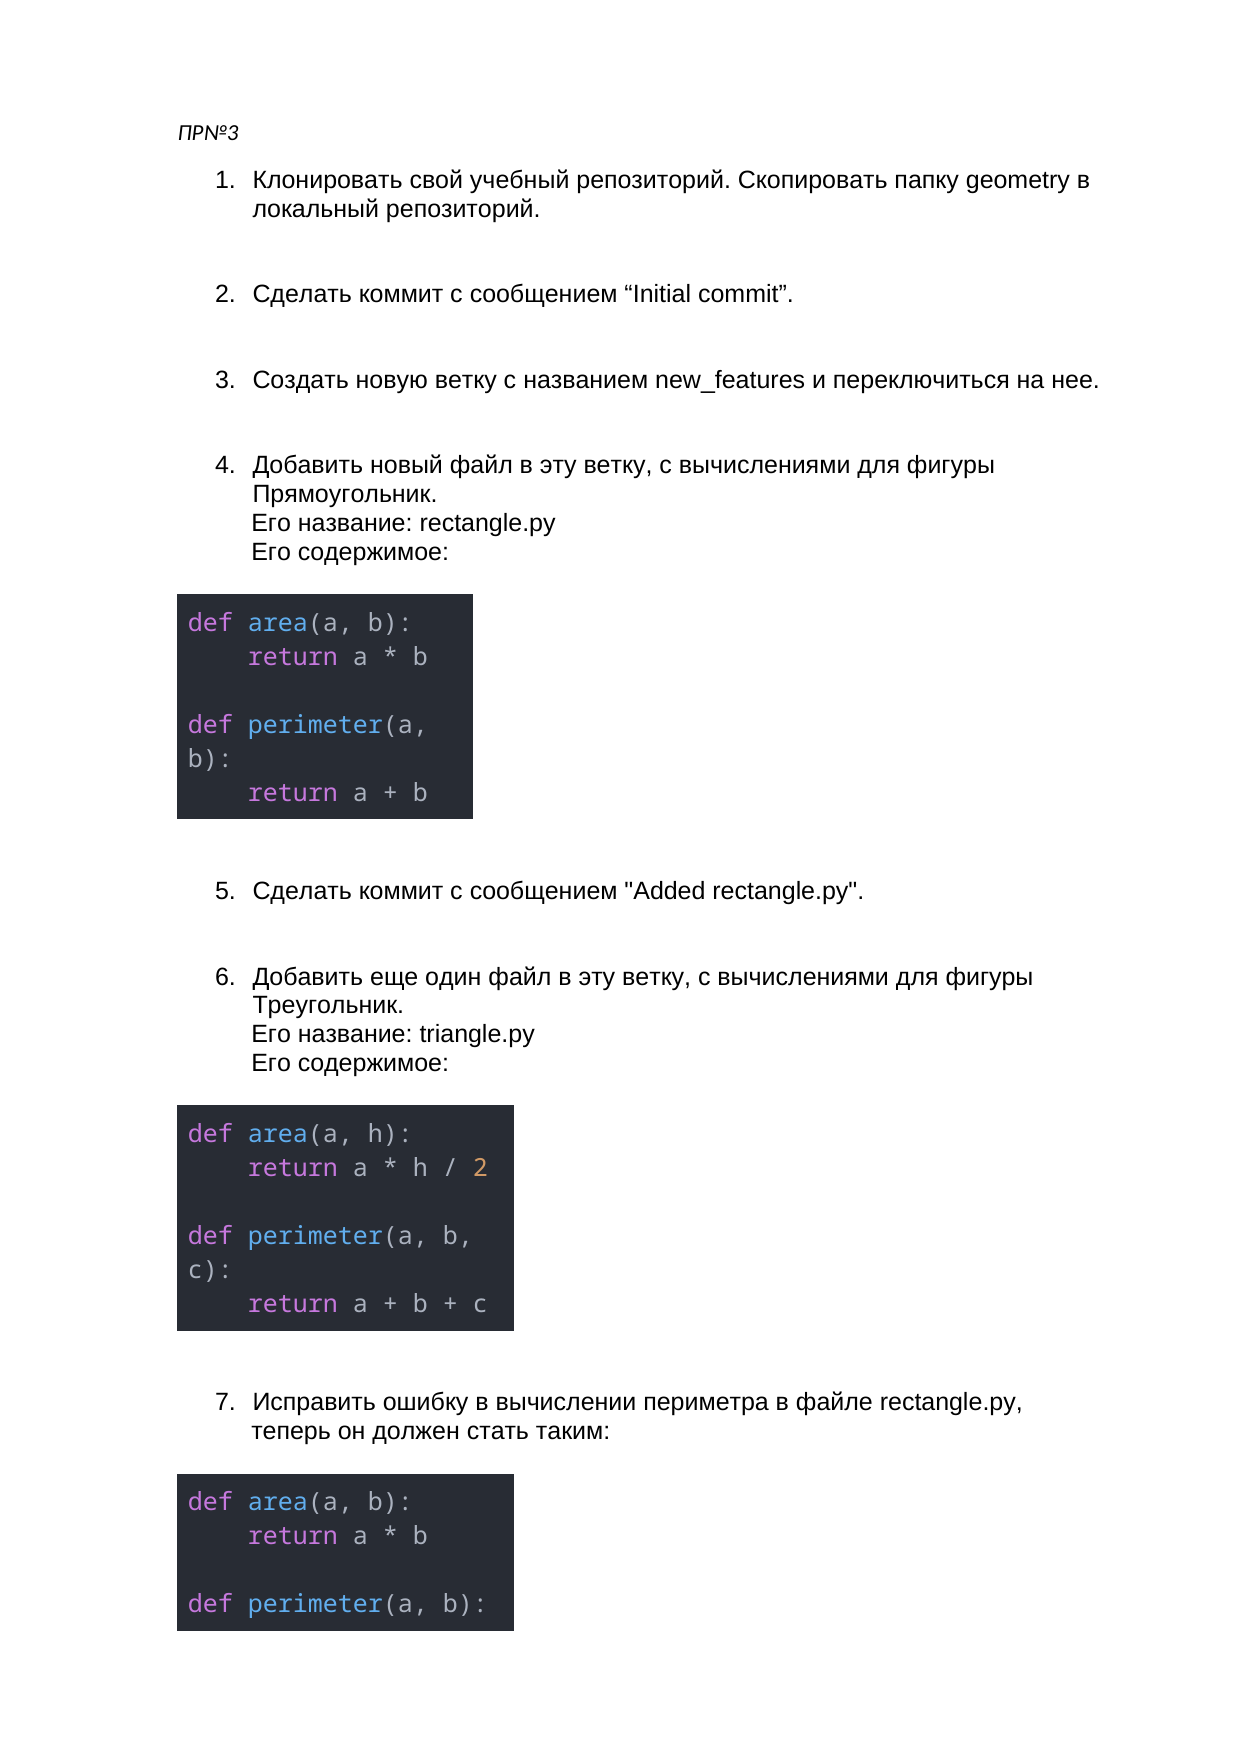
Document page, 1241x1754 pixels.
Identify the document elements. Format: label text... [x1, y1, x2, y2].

text Его содержимое: [177, 1048, 1152, 1077]
text Его название: rectangle.py [177, 508, 1152, 537]
text теперь он должен стать таким: [177, 1416, 1152, 1445]
text ПР№3 [177, 118, 1152, 146]
table_header def area(a, b): return a * b def perimeter(a, b): return a + b [177, 594, 473, 819]
list Исправить ошибку в вычислении периметра в файле rectangle.py, [215, 1387, 1152, 1416]
text Его название: triangle.py [177, 1019, 1152, 1048]
list Сделать коммит с сообщением “Initial commit”. [215, 279, 1152, 308]
list Создать новую ветку с названием new_features и переключиться на нее. [215, 365, 1152, 393]
text Его содержимое: [177, 537, 1152, 565]
list Добавить еще один файл в эту ветку, с вычислениями для фигуры Треугольник. [215, 962, 1152, 1019]
table_header def area(a, h): return a * h / 2 def perimeter(a, b, c): return a + b + c [177, 1105, 514, 1331]
list Клонировать свой учебный репозиторий. Скопировать папку geometry в локальный репозиторий. [215, 165, 1152, 222]
list Добавить новый файл в эту ветку, с вычислениями для фигуры Прямоугольник. [215, 450, 1152, 508]
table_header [177, 1474, 514, 1631]
list Сделать коммит с сообщением "Added rectangle.py". [215, 876, 1152, 905]
